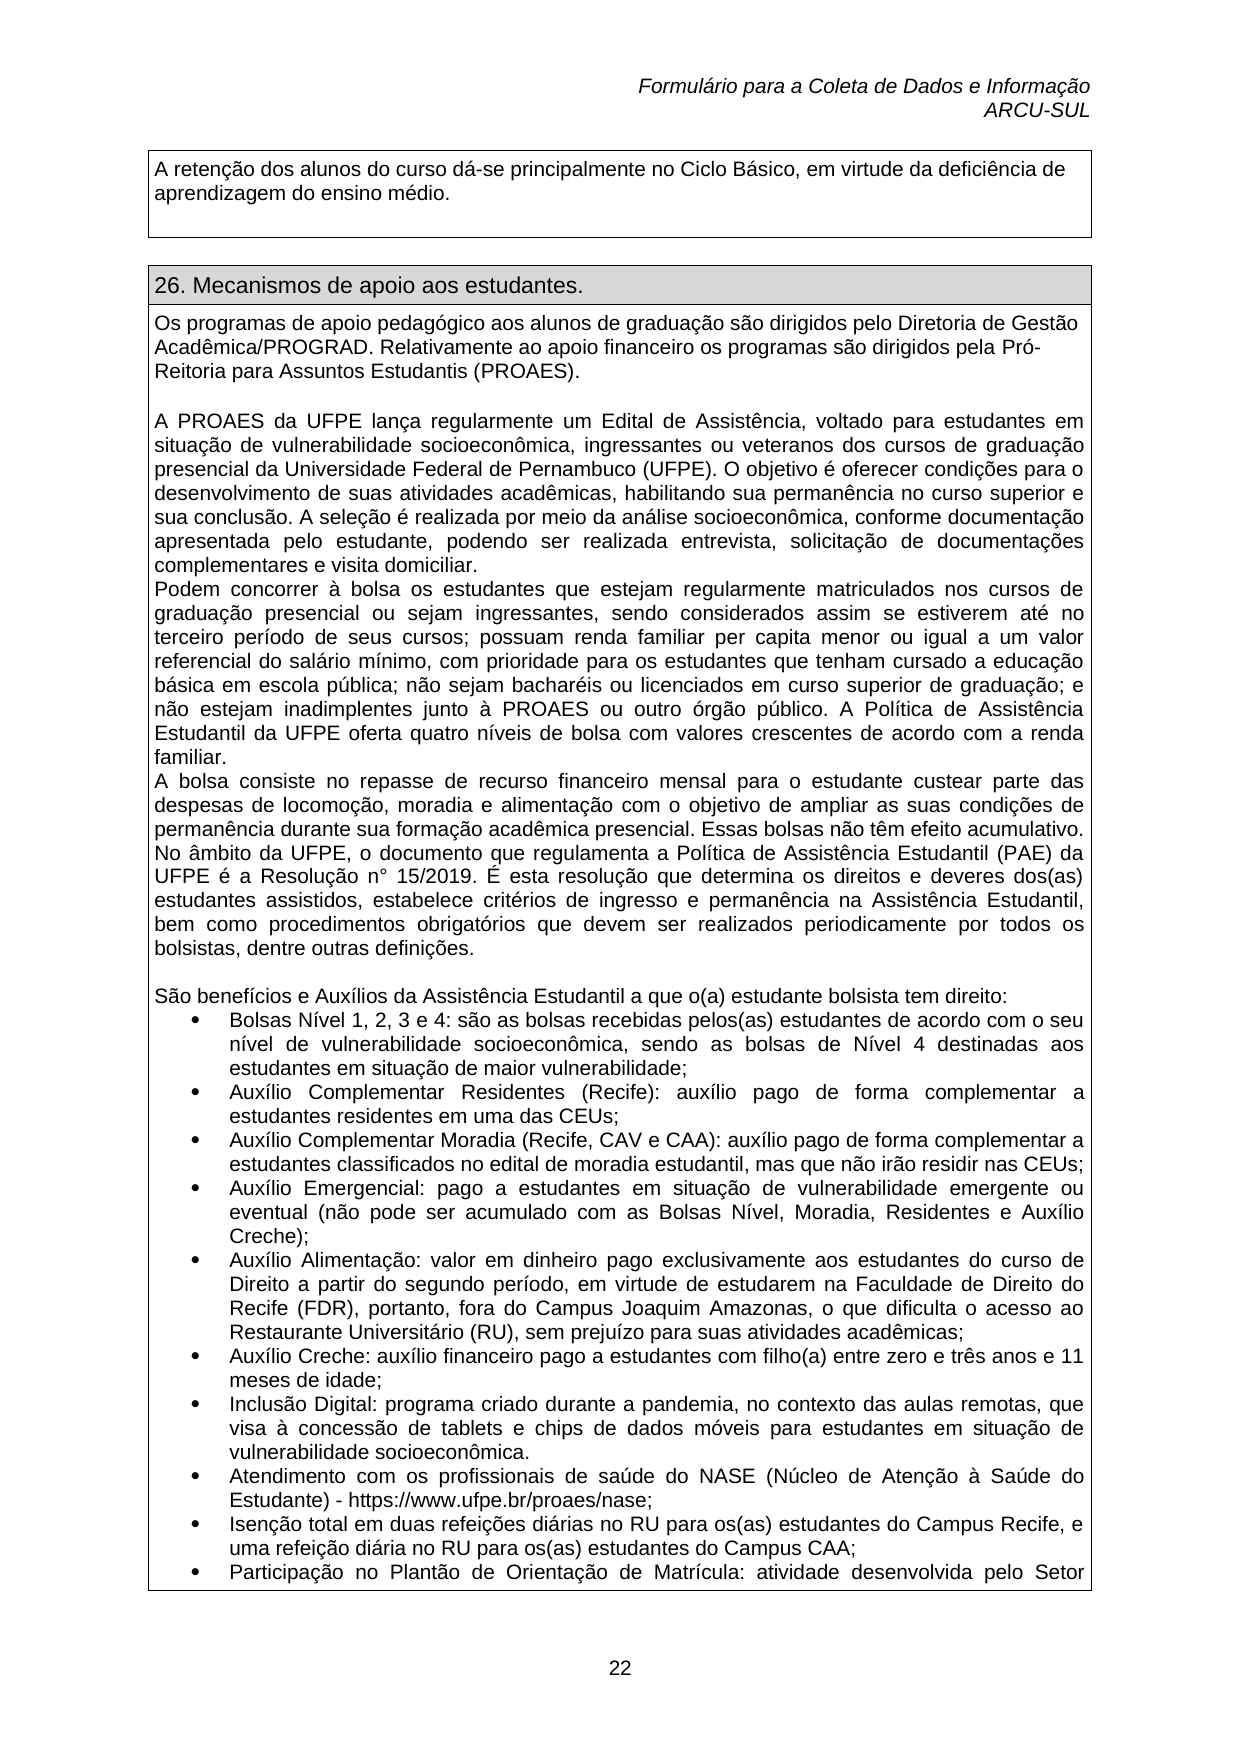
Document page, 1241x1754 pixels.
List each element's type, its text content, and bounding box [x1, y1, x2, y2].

table_cell A retenção dos alunos do curso dá-se principalmente no Ciclo Básico, em virtude da deficiência de aprendizagem do ensino médio. [149, 151, 1091, 237]
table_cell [149, 305, 1091, 1590]
table_header 26. Mecanismos de apoio aos estudantes. [149, 266, 1091, 304]
